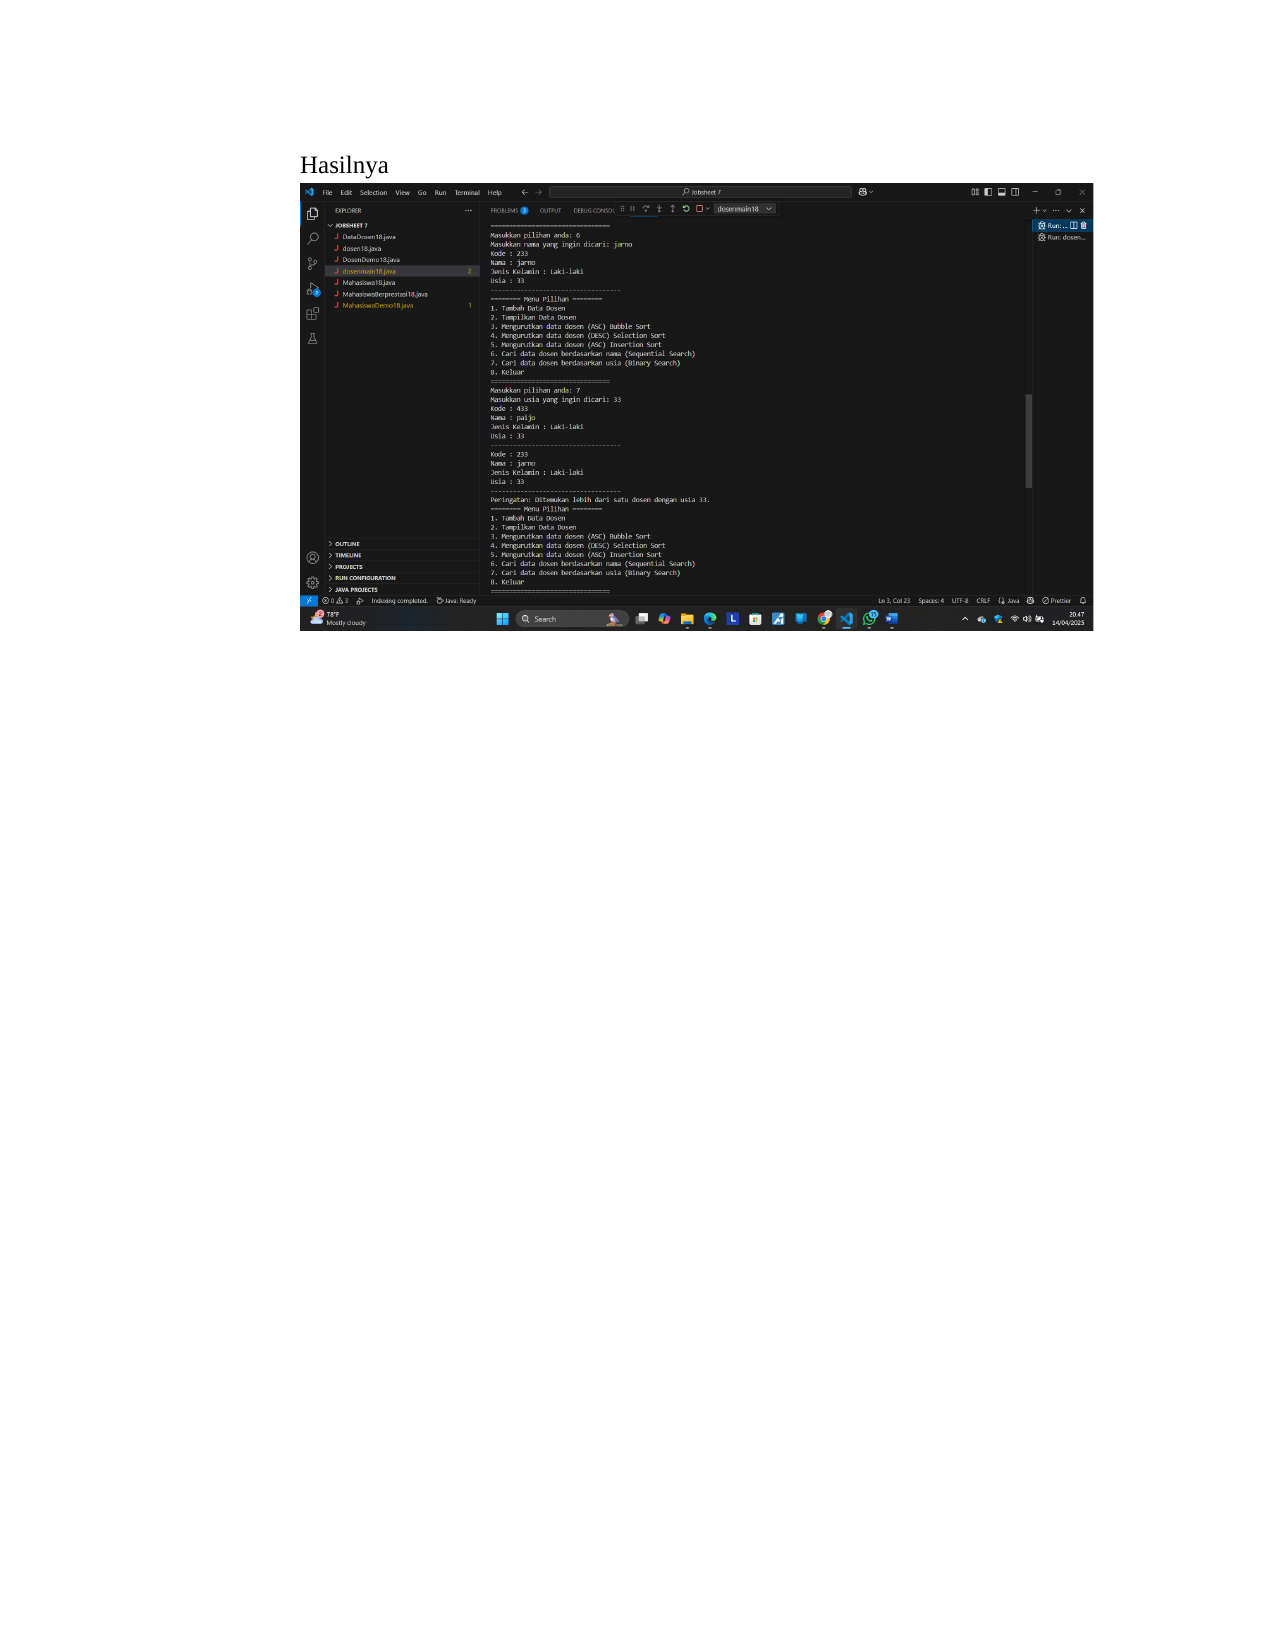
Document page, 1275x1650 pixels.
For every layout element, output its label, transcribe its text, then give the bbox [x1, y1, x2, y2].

picture [300, 183, 1094, 631]
